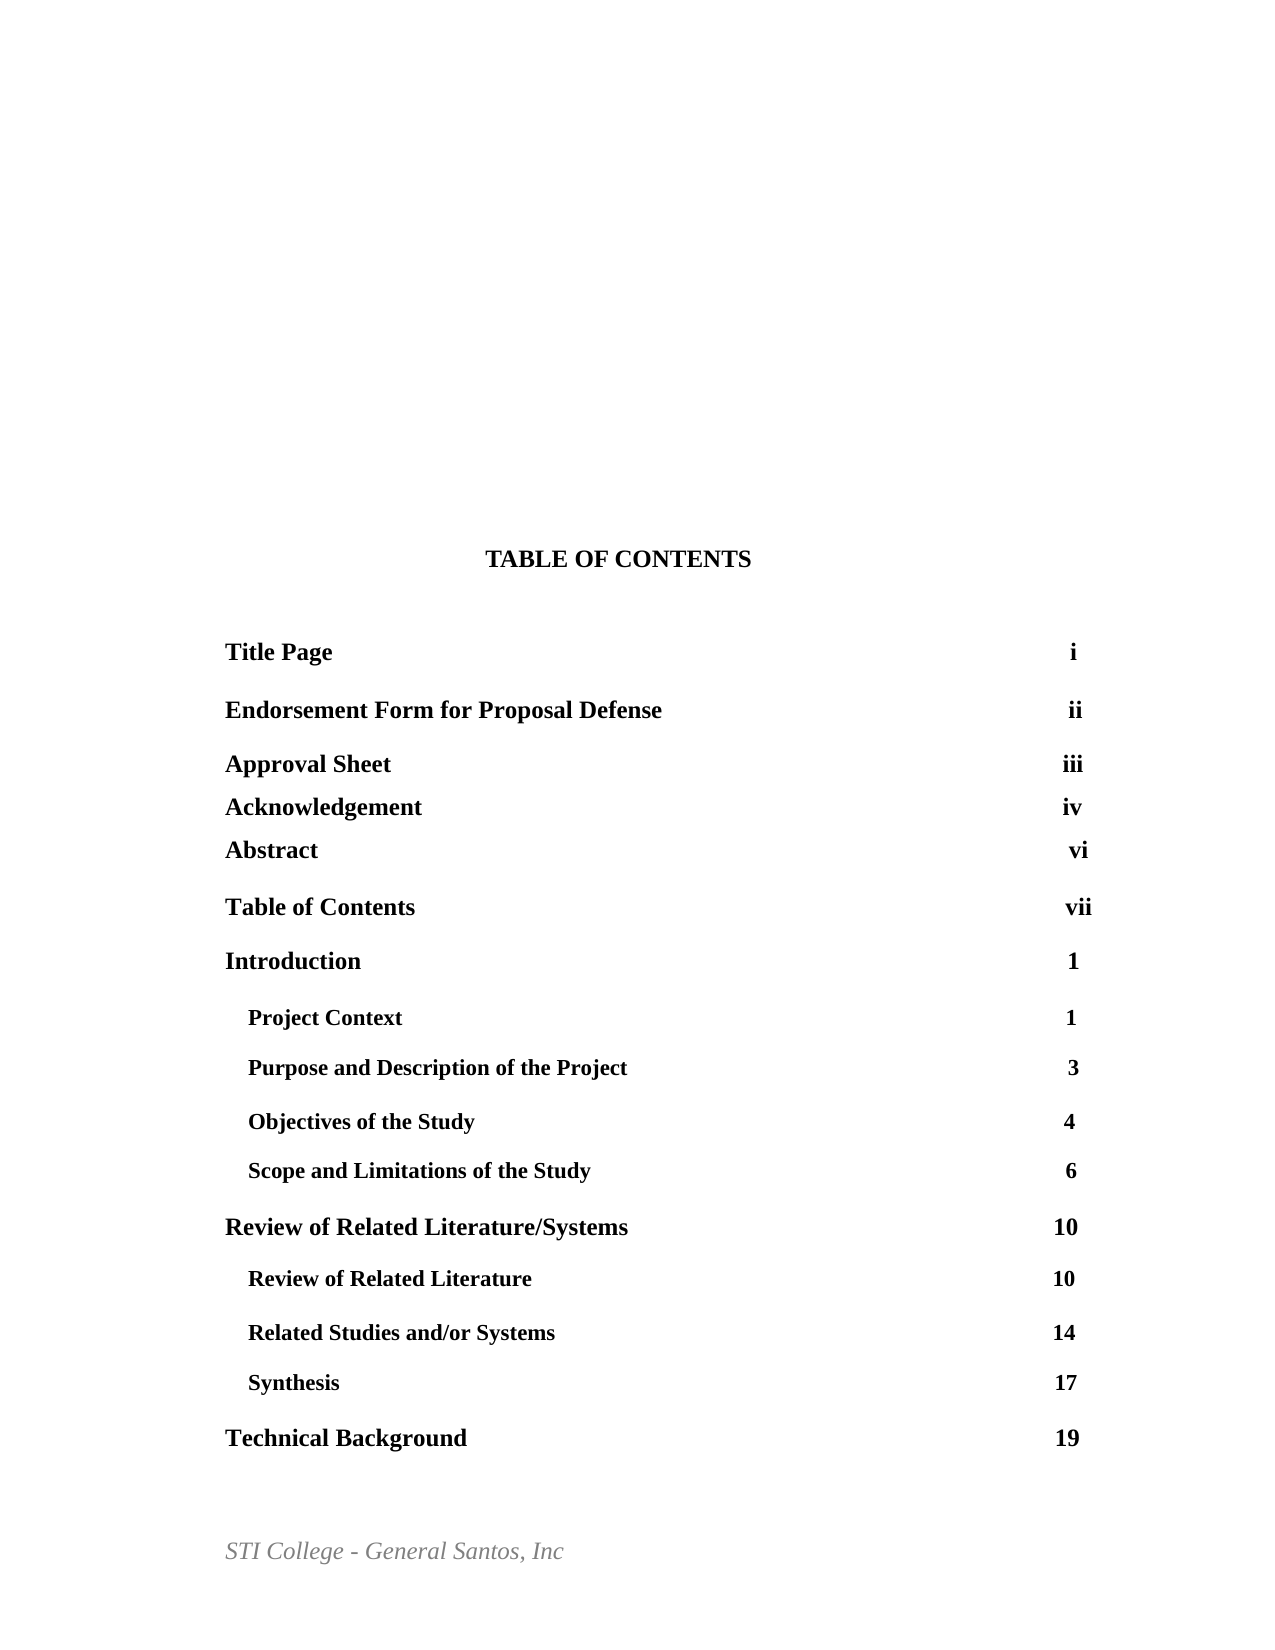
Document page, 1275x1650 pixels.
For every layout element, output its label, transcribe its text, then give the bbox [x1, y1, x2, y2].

text Endorsement Form for Proposal Defense ii [225, 695, 1125, 724]
text Review of Related Literature/Systems 10 [225, 1212, 1125, 1240]
text Acknowledgement iv [225, 792, 1125, 821]
text Related Studies and/or Systems 14 [248, 1319, 1125, 1346]
text Approval Sheet iii [225, 749, 1125, 777]
text Scope and Limitations of the Study 6 [248, 1158, 1125, 1184]
text Objectives of the Study 4 [248, 1108, 1125, 1134]
text Abstract vi [225, 835, 1125, 864]
text Project Context 1 [248, 1004, 1125, 1030]
text Review of Related Literature 10 [248, 1265, 1125, 1292]
text Title Page i [225, 637, 1125, 666]
text Synthesis 17 [248, 1369, 1125, 1396]
text Introduction 1 [225, 946, 1125, 975]
subtitle TABLE OF CONTENTS [225, 544, 1012, 573]
text Technical Background 19 [225, 1423, 1125, 1452]
text Table of Contents vii [225, 892, 1125, 921]
text Purpose and Description of the Project 3 [248, 1054, 1125, 1080]
